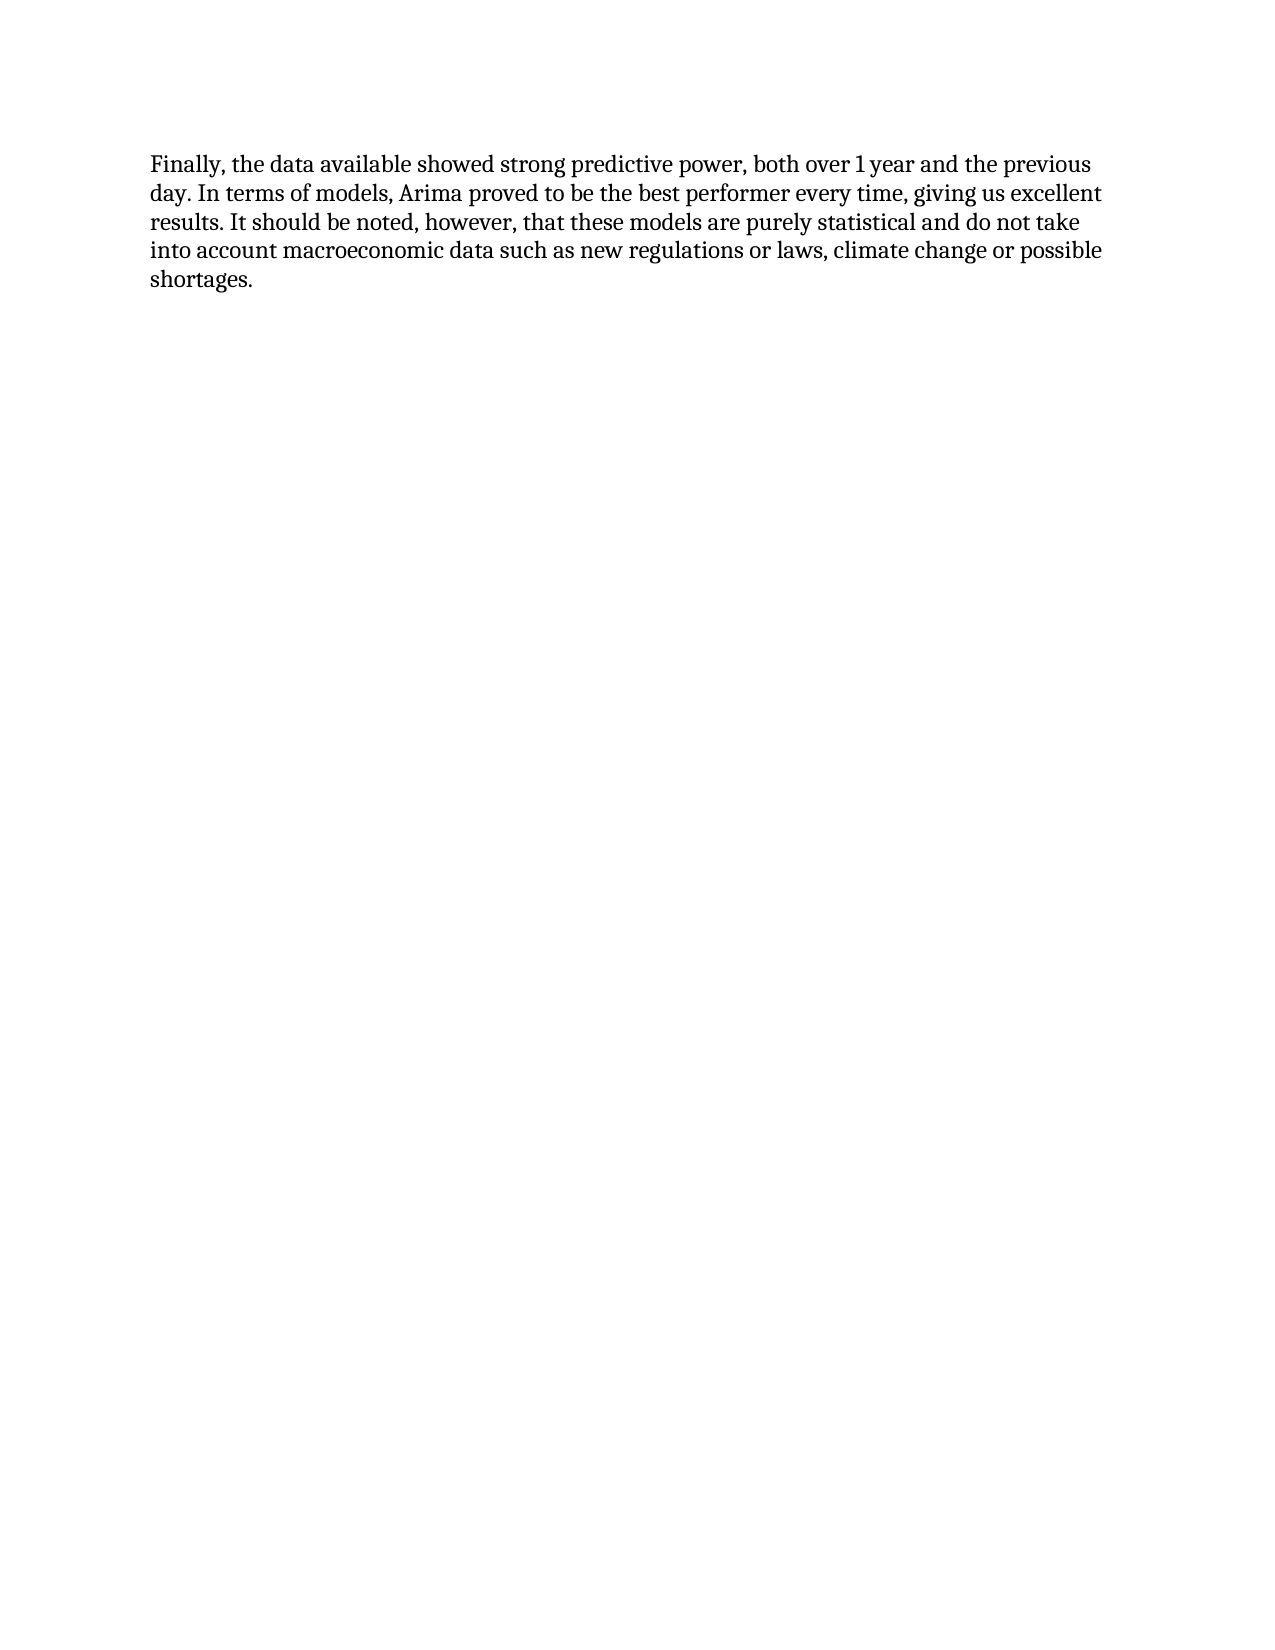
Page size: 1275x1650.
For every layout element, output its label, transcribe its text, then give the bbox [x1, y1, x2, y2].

text Finally, the data available showed strong predictive power, both over 1 year and the previous day. In terms of models, Arima proved to be the best performer every time, giving us excellent results. It should be noted, however, that these models are purely statistical and do not take into account macroeconomic data such as new regulations or laws, climate change or possible shortages. [150, 150, 1125, 294]
